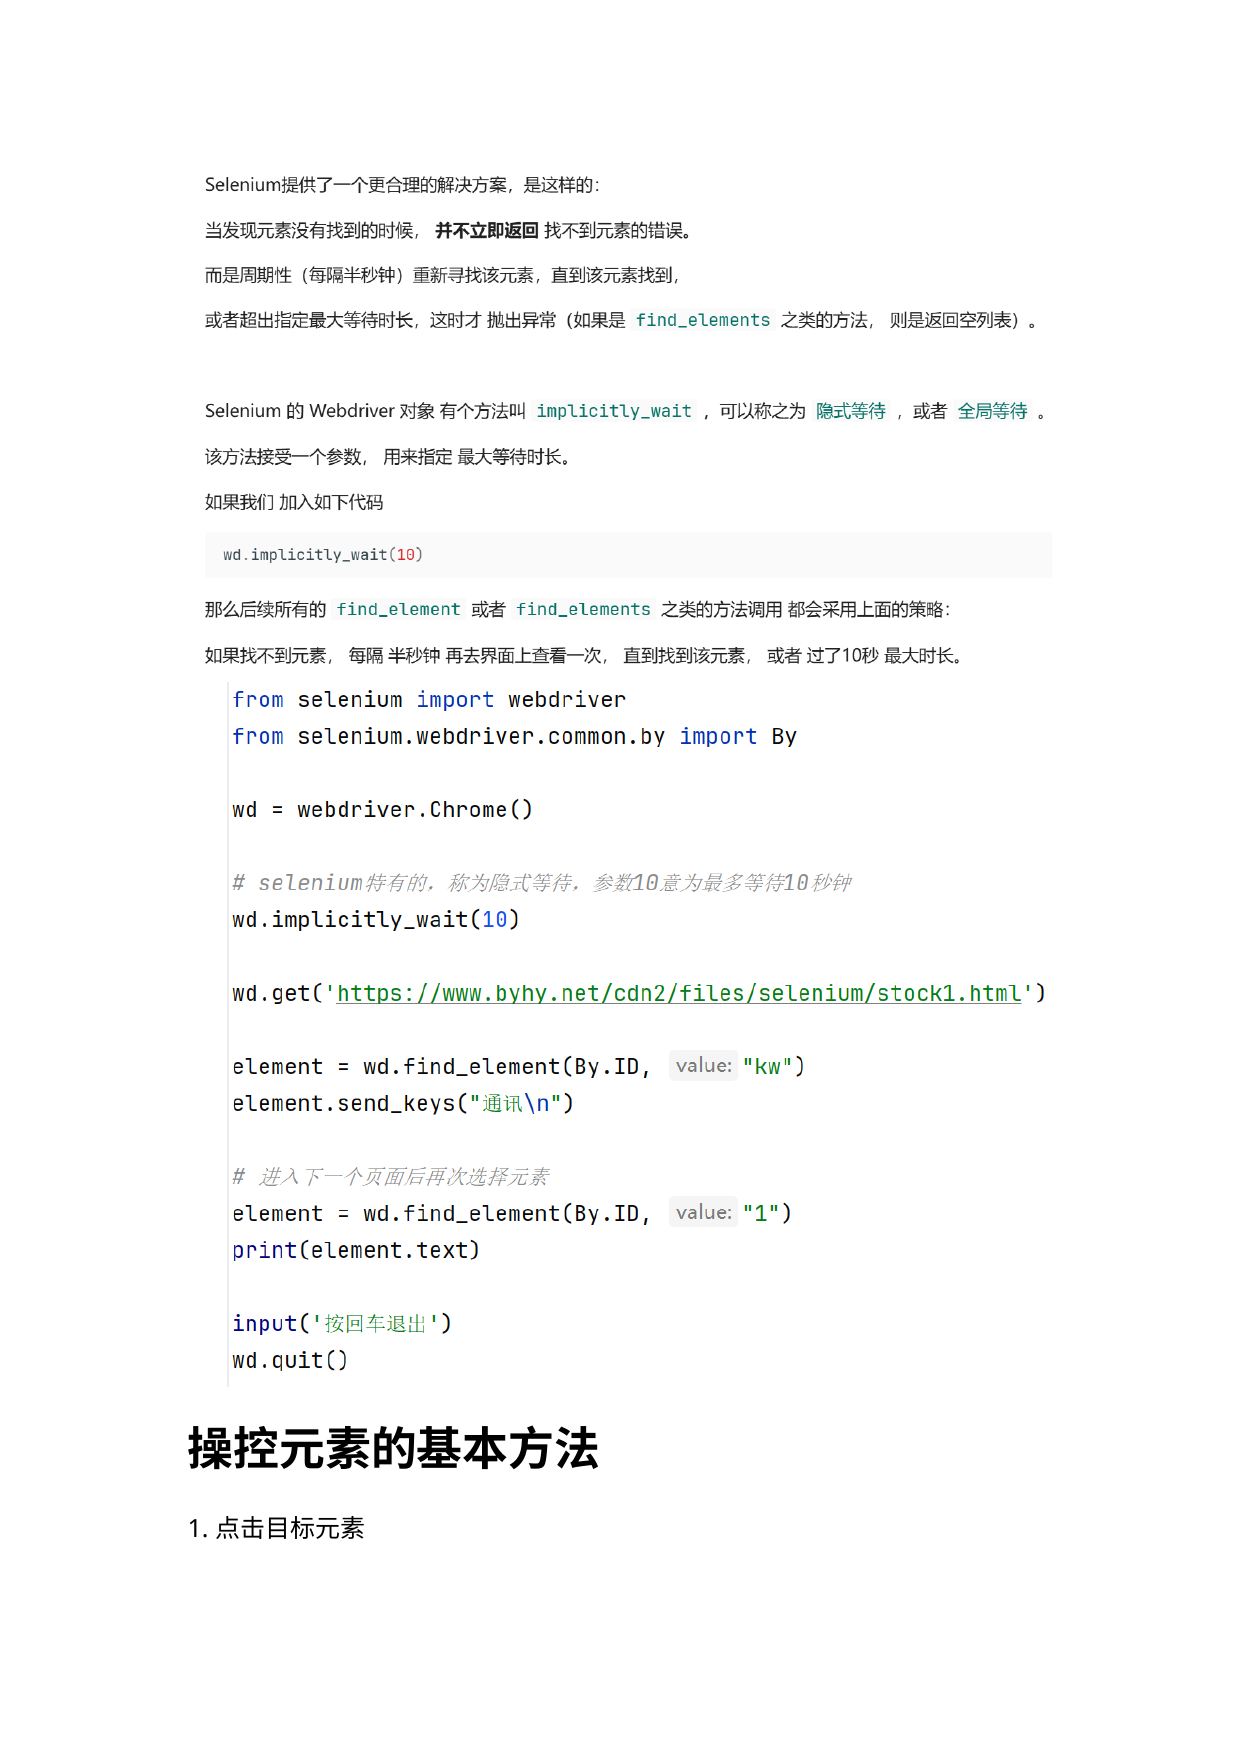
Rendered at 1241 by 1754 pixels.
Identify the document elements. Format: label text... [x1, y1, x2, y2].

picture [187, 162, 1053, 678]
picture [187, 682, 1053, 1387]
list 点击目标元素 [187, 1494, 1053, 1559]
text 操控元素的基本方法 [187, 1397, 1053, 1494]
